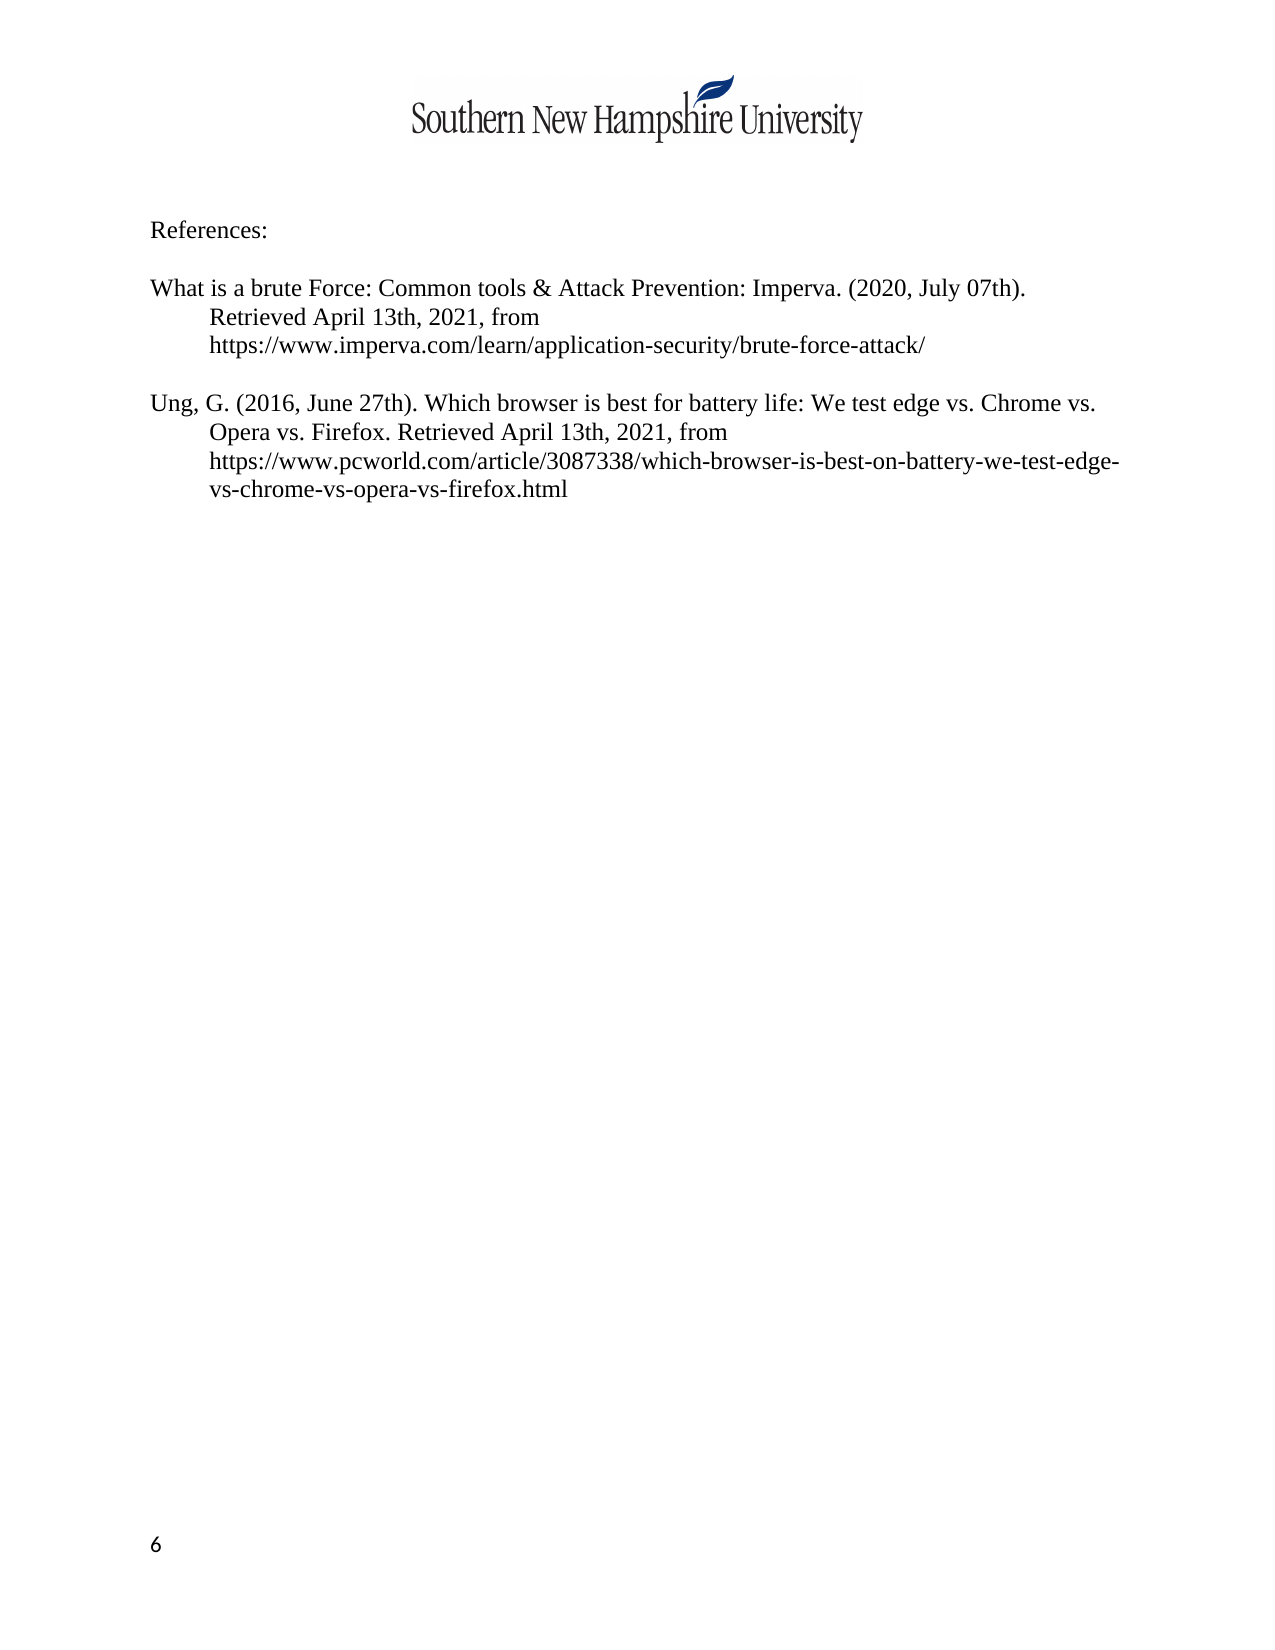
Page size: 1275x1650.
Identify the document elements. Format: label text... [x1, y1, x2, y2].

text What is a brute Force: Common tools & Attack Prevention: Imperva. (2020, July 07th). Retrieved April 13th, 2021, from https://www.imperva.com/learn/application-security/brute-force-attack/ [150, 273, 1125, 359]
picture [412, 75, 863, 143]
text References: [150, 215, 1125, 244]
text Ung, G. (2016, June 27th). Which browser is best for battery life: We test edge vs. Chrome vs. Opera vs. Firefox. Retrieved April 13th, 2021, from https://www.pcworld.com/article/3087338/which-browser-is-best-on-battery-we-test-edge-vs-chrome-vs-opera-vs-firefox.html [150, 388, 1125, 503]
